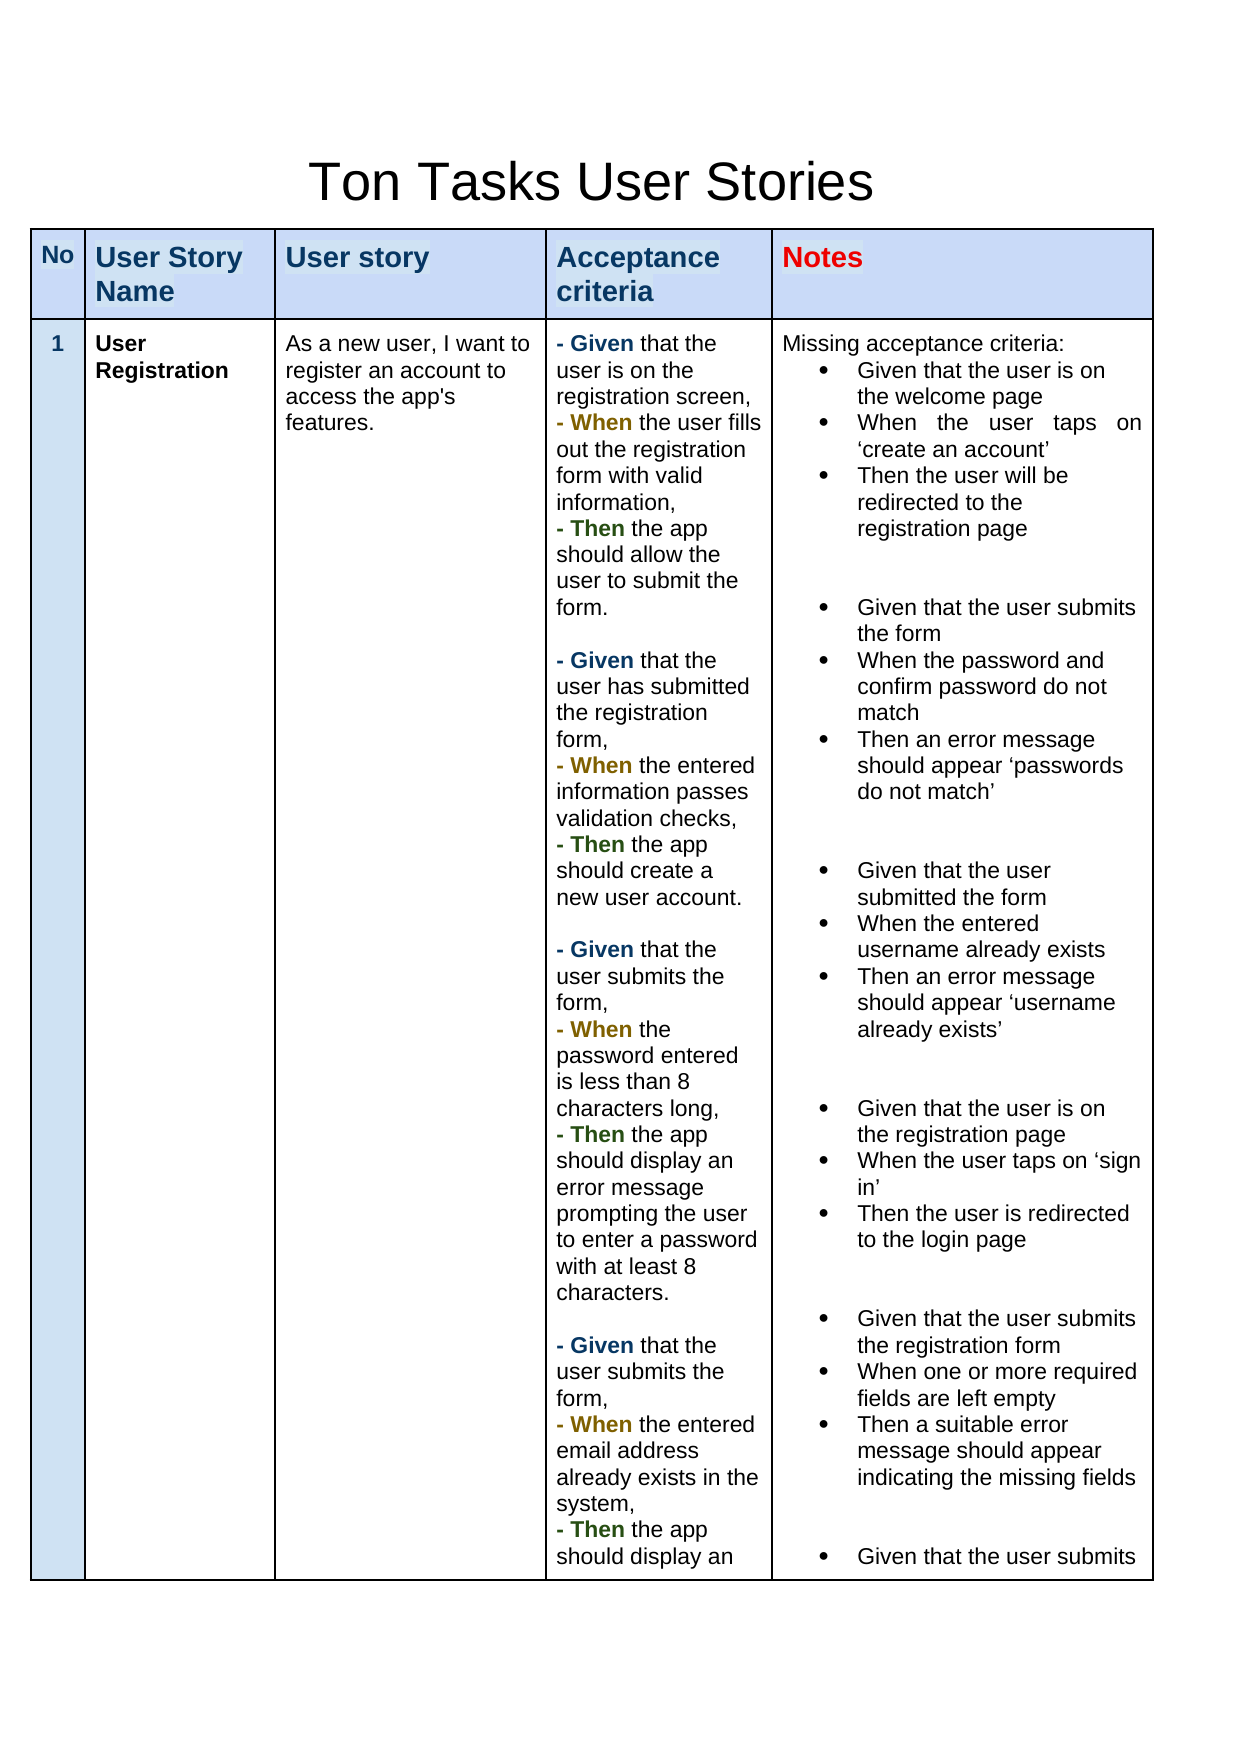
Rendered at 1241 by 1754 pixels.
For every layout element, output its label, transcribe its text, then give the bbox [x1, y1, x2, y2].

title Ton Tasks User Stories [29, 150, 1153, 212]
table_cell User Registration [86, 320, 274, 1579]
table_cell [547, 320, 771, 1579]
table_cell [276, 320, 545, 1579]
table_cell 1 [32, 320, 84, 1579]
table_header No [32, 230, 84, 318]
table_header User story [276, 230, 545, 318]
table_header Notes [773, 230, 1152, 318]
table_header Acceptance criteria [547, 230, 771, 318]
table_header User Story Name [86, 230, 274, 318]
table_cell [773, 320, 1152, 1579]
